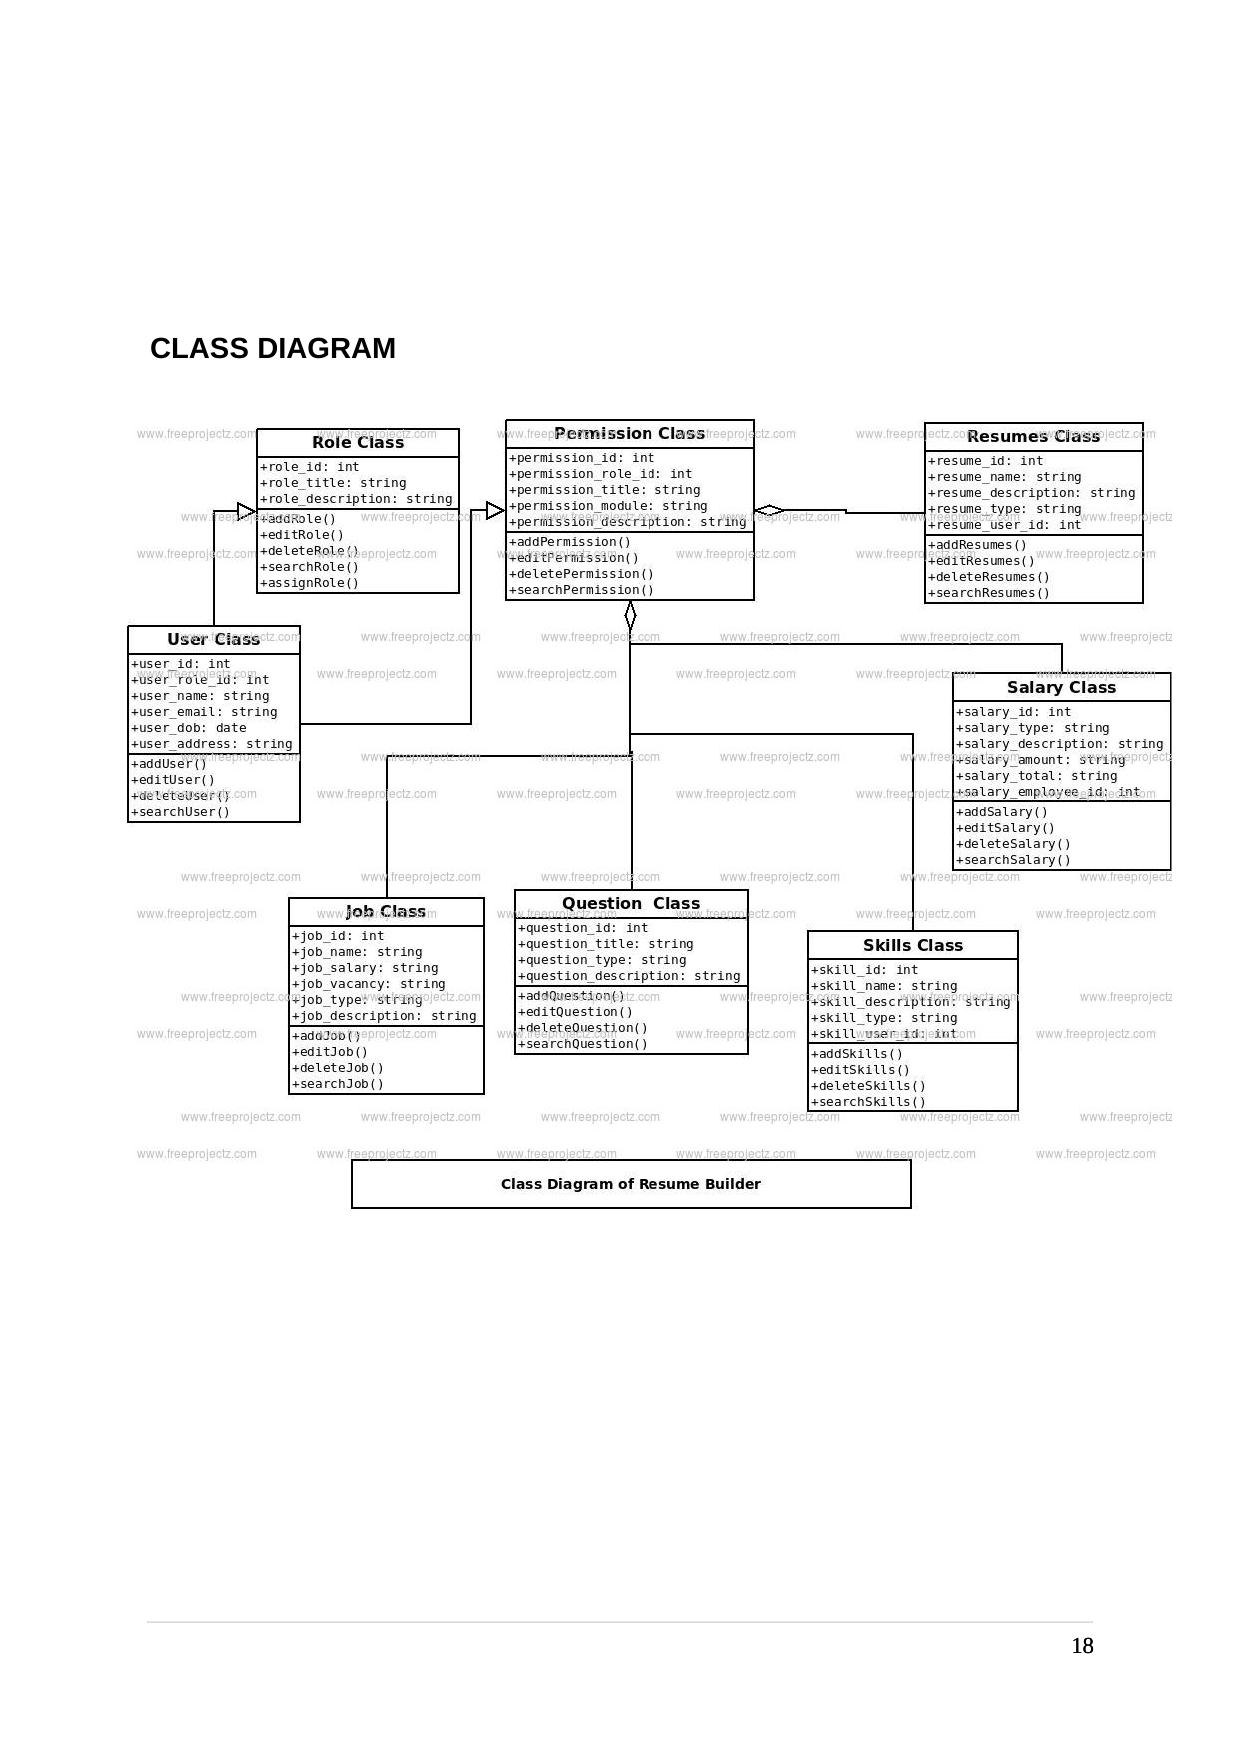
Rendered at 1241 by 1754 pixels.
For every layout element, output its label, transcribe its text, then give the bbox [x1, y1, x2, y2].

text CLASS DIAGRAM [150, 331, 1171, 364]
picture [127, 419, 1172, 1210]
